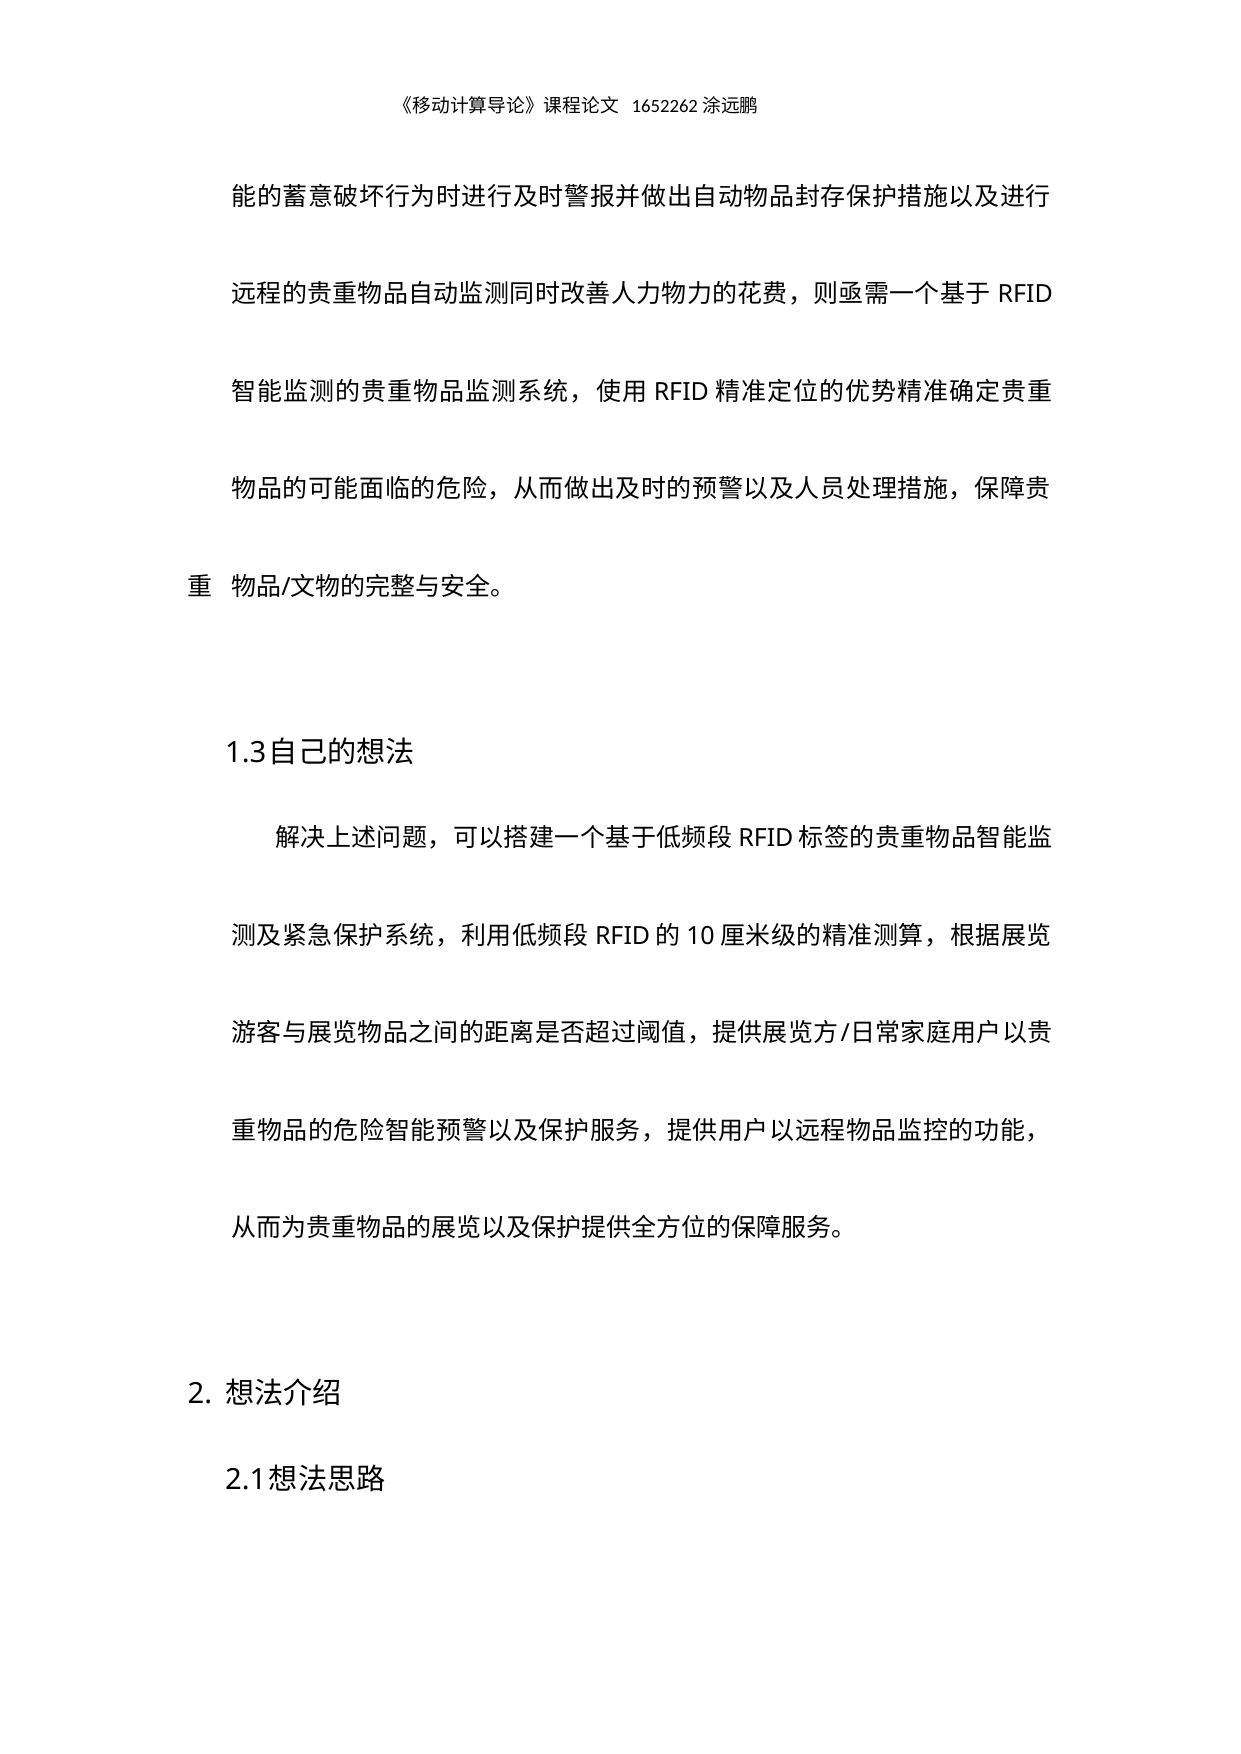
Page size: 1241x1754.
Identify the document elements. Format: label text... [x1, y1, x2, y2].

text 解决上述问题，可以搭建一个基于低频段RFID标签的贵重物品智能监测及紧急保护系统，利用低频段RFID的10厘米级的精准测算，根据展览游客与展览物品之间的距离是否超过阈值，提供展览方/日常家庭用户以贵重物品的危险智能预警以及保护服务，提供用户以远程物品监控的功能，从而为贵重物品的展览以及保护提供全方位的保障服务。 [231, 803, 1053, 1258]
list 想法介绍 [187, 1358, 1053, 1423]
list 自己的想法 [225, 717, 1053, 782]
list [187, 162, 1053, 617]
list 想法思路 [225, 1444, 1053, 1509]
